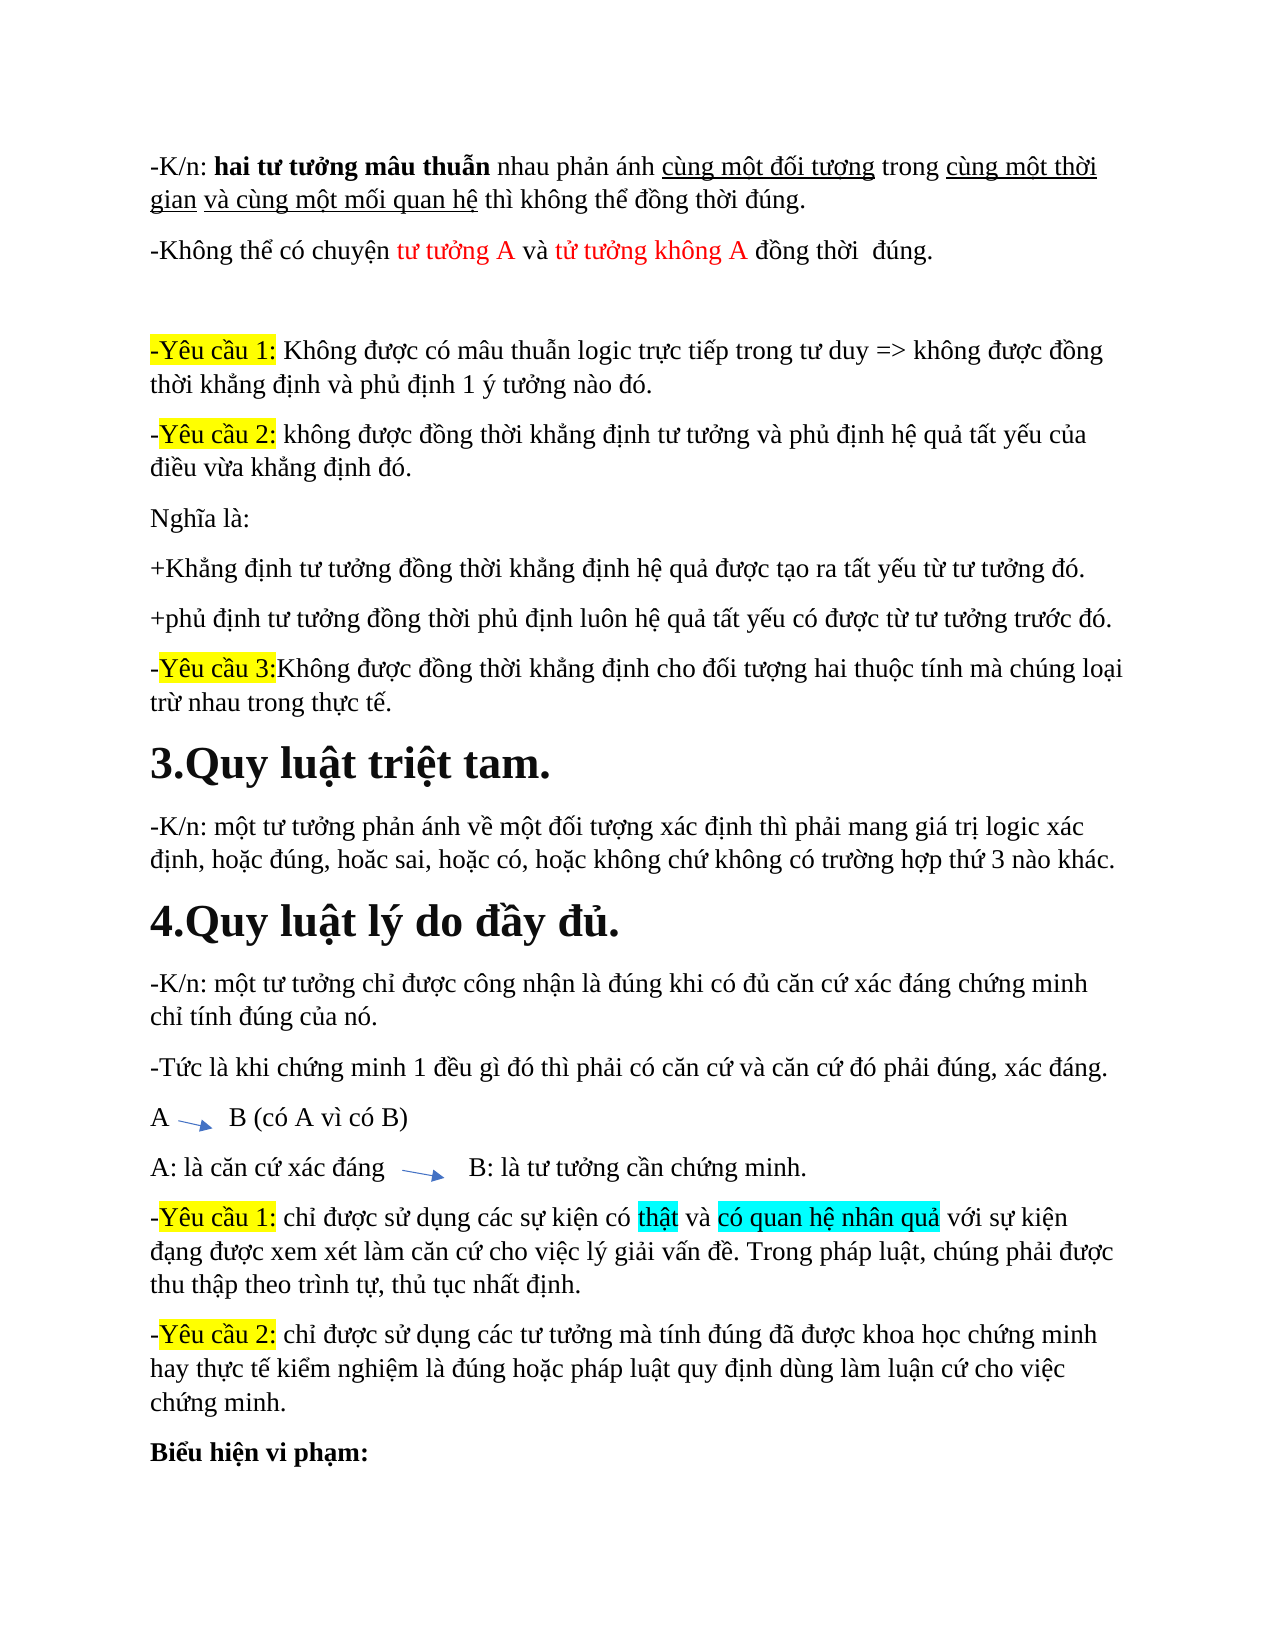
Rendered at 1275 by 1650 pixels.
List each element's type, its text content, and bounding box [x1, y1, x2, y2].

text -K/n: một tư tưởng chỉ được công nhận là đúng khi có đủ căn cứ xác đáng chứng minh chỉ tính đúng của nó. [150, 967, 1125, 1032]
text A: là căn cứ xác đáng B: là tư tưởng cần chứng minh. [150, 1151, 1125, 1182]
text Nghĩa là: [150, 502, 1125, 533]
text -Yêu cầu 2: không được đồng thời khẳng định tư tưởng và phủ định hệ quả tất yếu của điều vừa khẳng định đó. [150, 418, 1125, 483]
text -Không thể có chuyện tư tưởng A và tử tưởng không A đồng thời đúng. [150, 234, 1125, 265]
text -Yêu cầu 1: chỉ được sử dụng các sự kiện có thật và có quan hệ nhân quả với sự kiện đạng được xem xét làm căn cứ cho việc lý giải vấn đề. Trong pháp luật, chúng phải được thu thập theo trình tự, thủ tục nhất định. [150, 1201, 1125, 1299]
text A B (có A vì có B) [150, 1101, 1125, 1132]
text 3.Quy luật triệt tam. [150, 736, 1125, 789]
text -Tức là khi chứng minh 1 đều gì đó thì phải có căn cứ và căn cứ đó phải đúng, xác đáng. [150, 1051, 1125, 1082]
text 4.Quy luật lý do đầy đủ. [150, 893, 1125, 946]
text -K/n: một tư tưởng phản ánh về một đối tượng xác định thì phải mang giá trị logic xác định, hoặc đúng, hoăc sai, hoặc có, hoặc không chứ không có trường hợp thứ 3 nào khác. [150, 809, 1125, 874]
text +Khẳng định tư tưởng đồng thời khẳng định hệ quả được tạo ra tất yếu từ tư tưởng đó. [150, 552, 1125, 583]
text -Yêu cầu 2: chỉ được sử dụng các tư tưởng mà tính đúng đã được khoa học chứng minh hay thực tế kiểm nghiệm là đúng hoặc pháp luật quy định dùng làm luận cứ cho việc chứng minh. [150, 1318, 1125, 1417]
text -K/n: hai tư tưởng mâu thuẫn nhau phản ánh cùng một đối tượng trong cùng một thời gian và cùng một mối quan hệ thì không thể đồng thời đúng. [150, 150, 1125, 215]
text Biểu hiện vi phạm: [150, 1436, 1125, 1467]
text -Yêu cầu 1: Không được có mâu thuẫn logic trực tiếp trong tư duy => không được đồng thời khẳng định và phủ định 1 ý tưởng nào đó. [150, 334, 1125, 399]
text +phủ định tư tưởng đồng thời phủ định luôn hệ quả tất yếu có được từ tư tưởng trước đó. [150, 602, 1125, 633]
text -Yêu cầu 3:Không được đồng thời khẳng định cho đối tượng hai thuộc tính mà chúng loại trừ nhau trong thực tế. [150, 652, 1125, 717]
